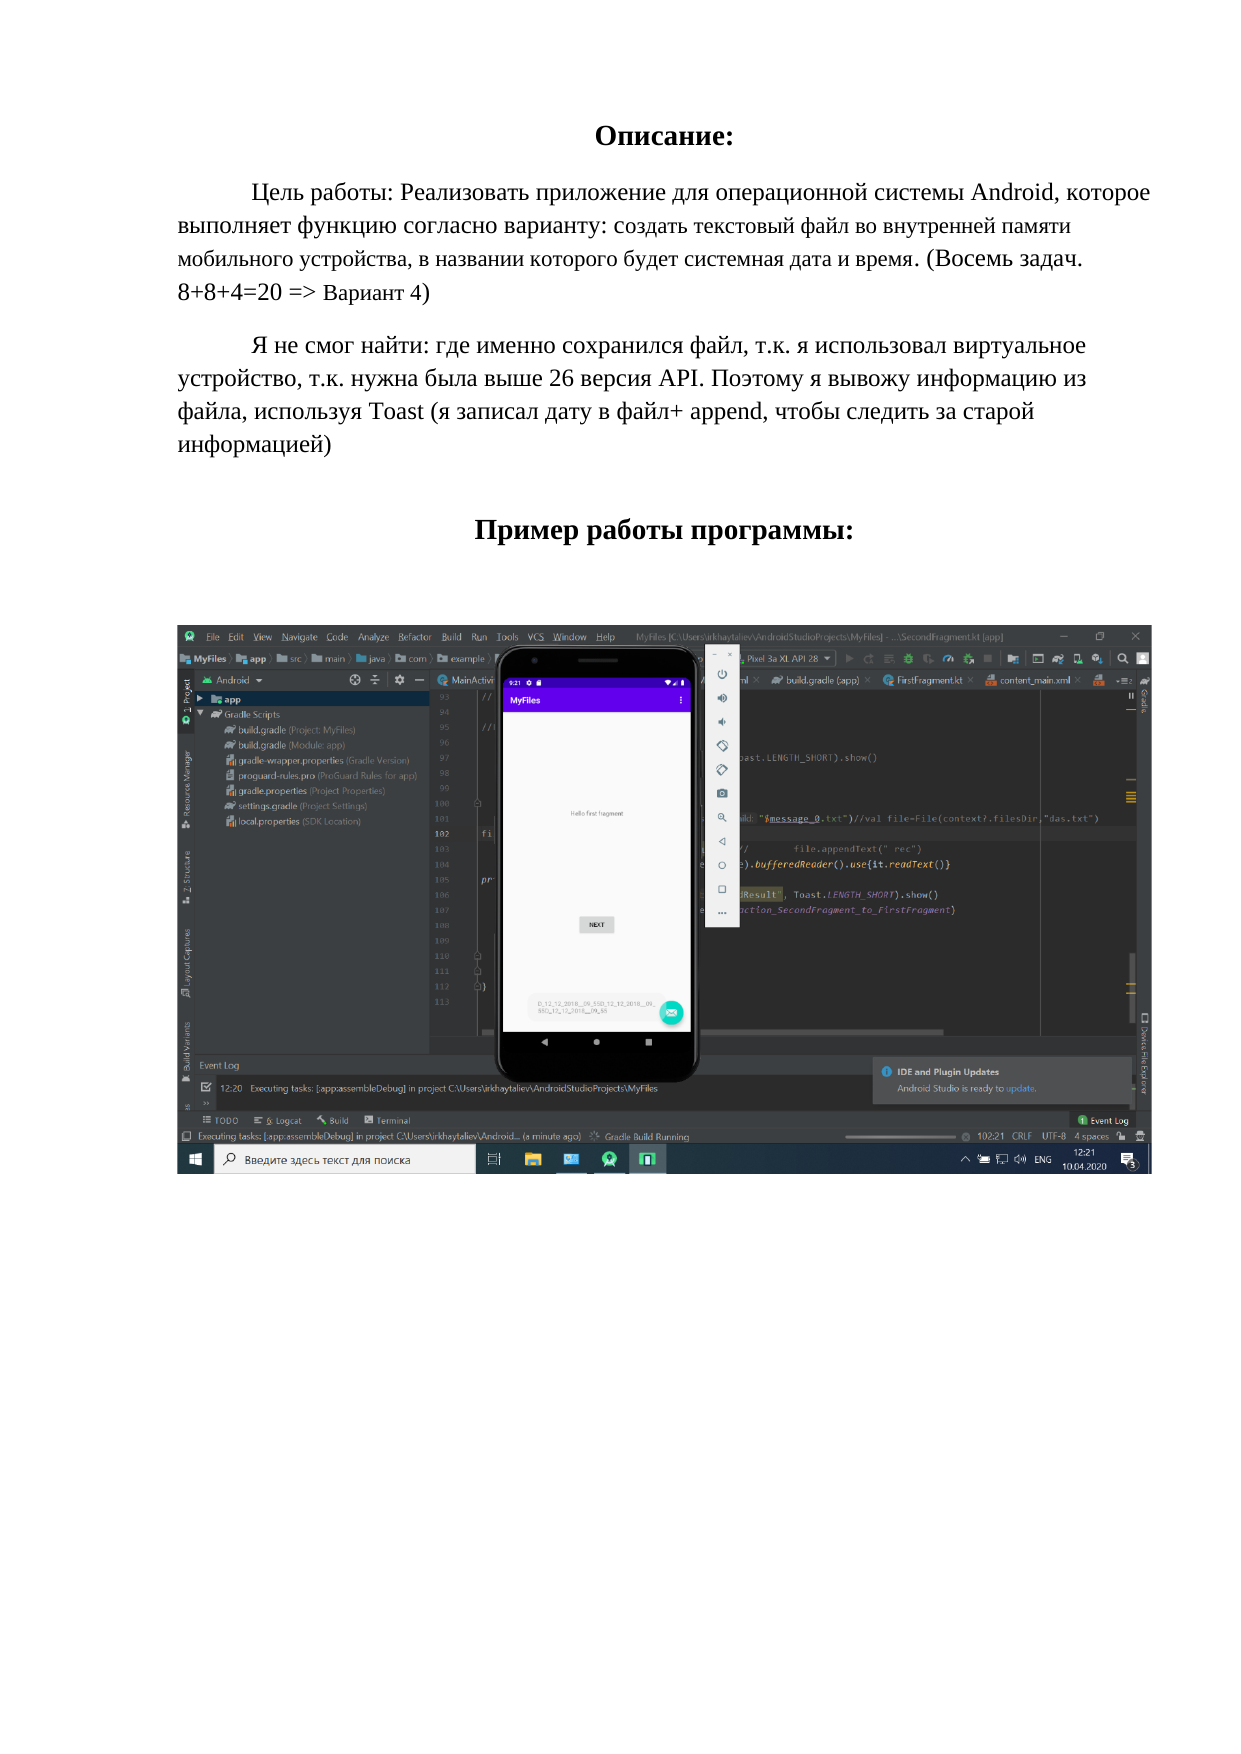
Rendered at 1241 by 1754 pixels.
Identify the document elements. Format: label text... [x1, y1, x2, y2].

text Цель работы: Реализовать приложение для операционной системы Android, которое выполняет функцию согласно варианту: создать текстовый файл во внутренней памяти мобильного устройства, в названии которого будет системная дата и время. (Восемь задач. 8+8+4=20 => Вариант 4) [177, 177, 1152, 305]
text Пример работы программы: [177, 512, 1152, 546]
text Описание: [177, 118, 1152, 152]
picture [177, 625, 1152, 1174]
text Я не смог найти: где именно сохранился файл, т.к. я использовал виртуальное устройство, т.к. нужна была выше 26 версия API. Поэтому я вывожу информацию из файла, используя Toast (я записал дату в файл+ append, чтобы следить за старой информацией) [177, 330, 1152, 458]
